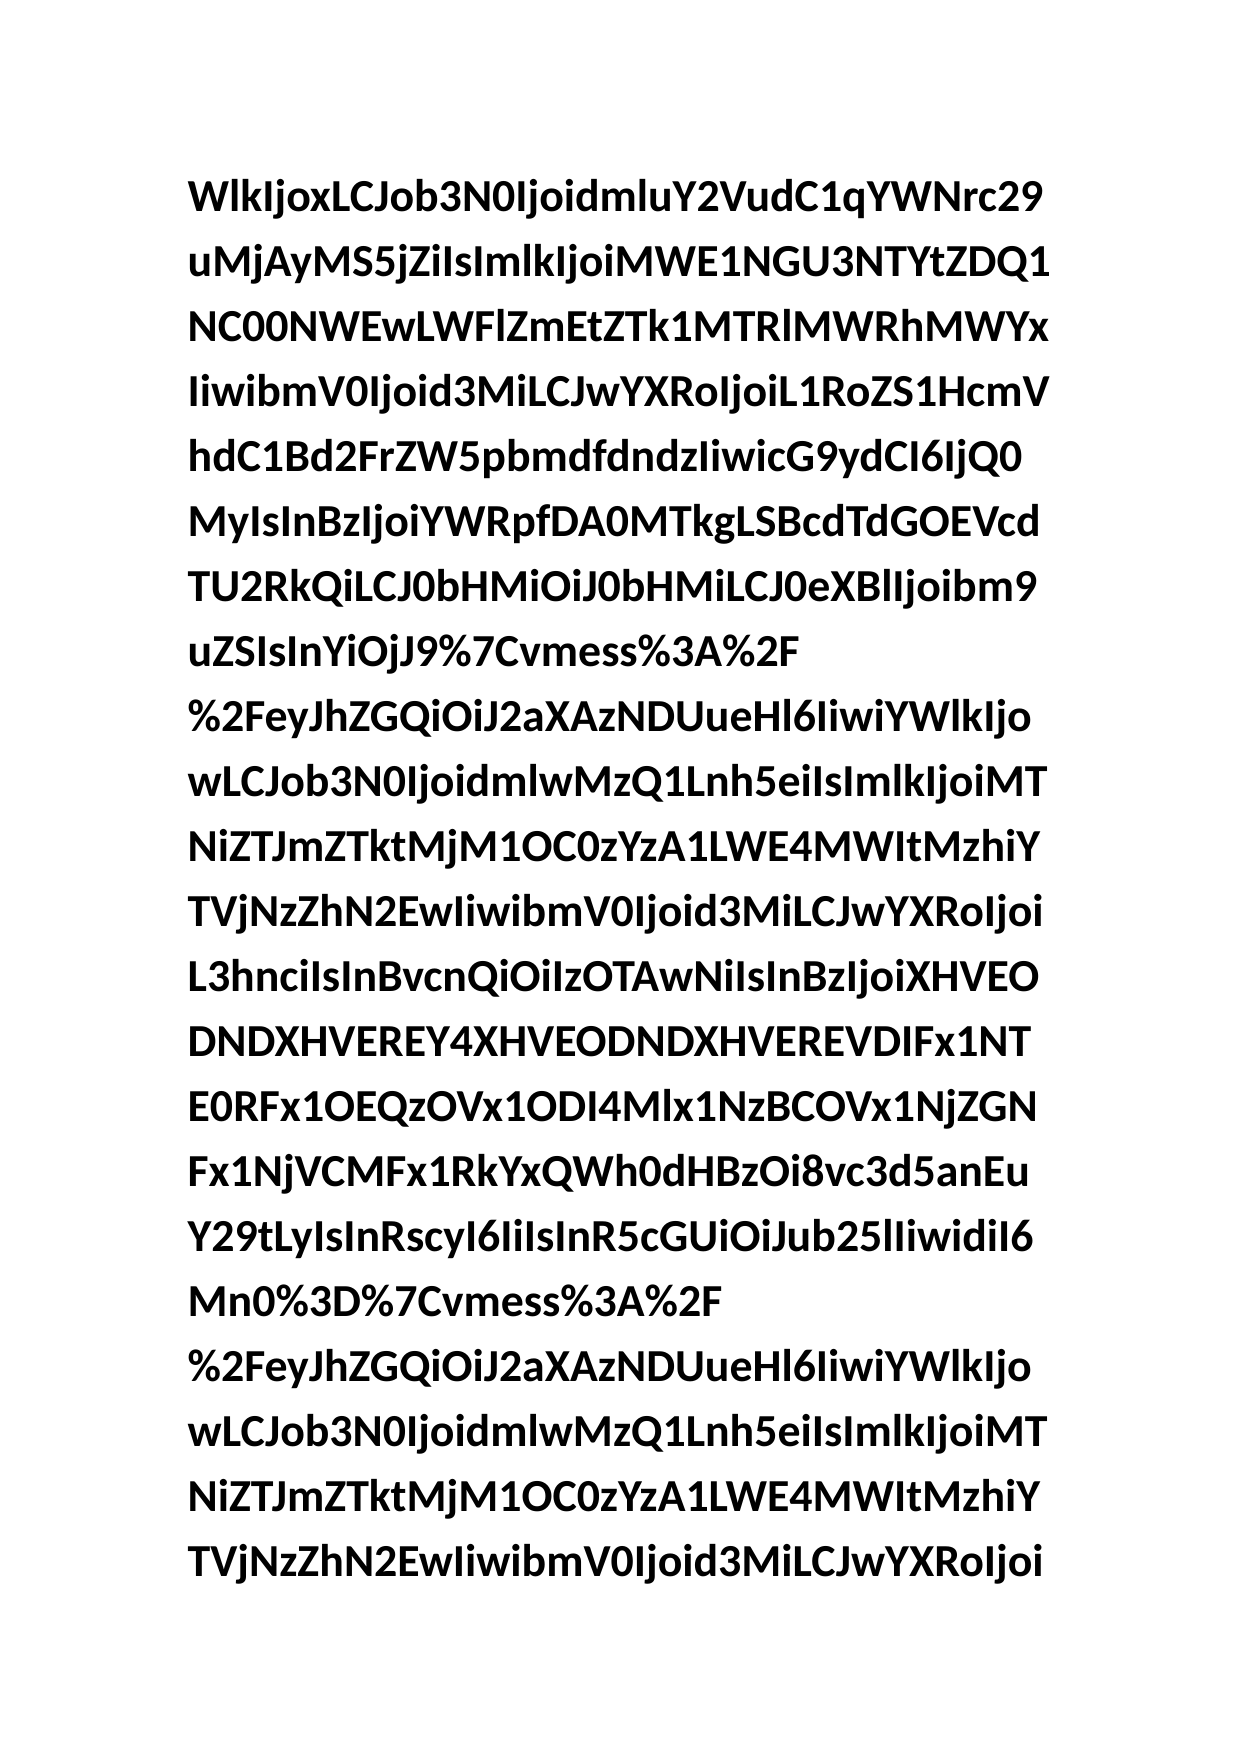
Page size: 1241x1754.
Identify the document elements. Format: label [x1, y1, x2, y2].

text [187, 162, 1053, 1592]
